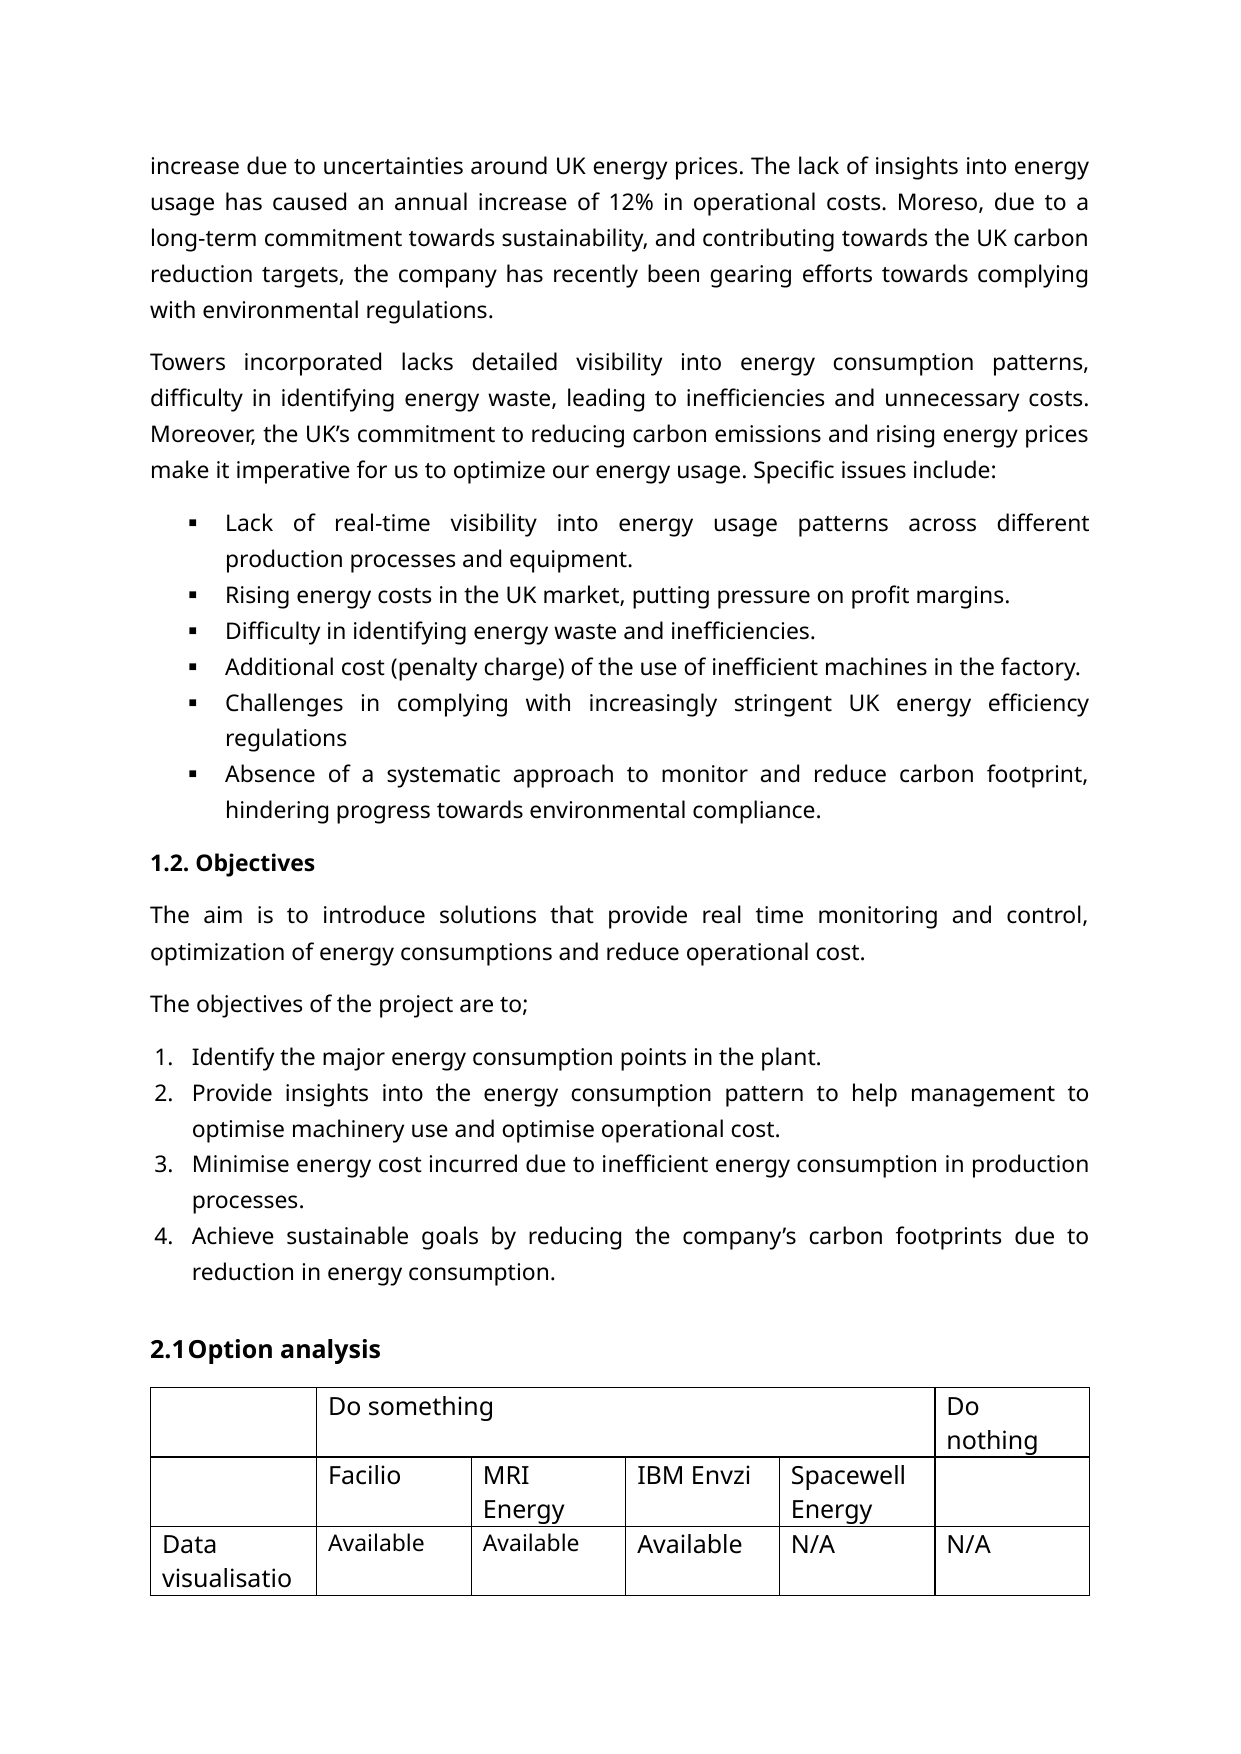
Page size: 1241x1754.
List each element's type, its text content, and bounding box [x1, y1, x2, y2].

list Additional cost (penalty charge) of the use of inefficient machines in the factory. [187, 651, 1090, 682]
list Lack of real-time visibility into energy usage patterns across different production processes and equipment. [187, 507, 1090, 574]
list Difficulty in identifying energy waste and inefficiencies. [187, 614, 1090, 646]
text The aim is to introduce solutions that provide real time monitoring and control, optimization of energy consumptions and reduce operational cost. [150, 899, 1090, 967]
text 1.2. Objectives [150, 847, 1090, 878]
text Towers incorporated lacks detailed visibility into energy consumption patterns, difficulty in identifying energy waste, leading to inefficiencies and unnecessary costs. Moreover, the UK’s commitment to reducing carbon emissions and rising energy prices make it imperative for us to optimize our energy usage. Specific issues include: [150, 346, 1090, 485]
table_cell MRI Energy [472, 1458, 625, 1526]
list Achieve sustainable goals by reducing the company’s carbon footprints due to reduction in energy consumption. [154, 1220, 1090, 1287]
list Absence of a systematic approach to monitor and reduce carbon footprint, hindering progress towards environmental compliance. [187, 758, 1090, 826]
list Rising energy costs in the UK market, putting pressure on profit margins. [187, 579, 1090, 610]
table_cell Available [317, 1527, 471, 1595]
list Option analysis [150, 1331, 1090, 1365]
table_cell N/A [780, 1527, 934, 1595]
list Provide insights into the energy consumption pattern to help management to optimise machinery use and optimise operational cost. [154, 1077, 1090, 1144]
table_cell [151, 1458, 316, 1526]
table_cell Data visualisation [151, 1527, 316, 1595]
table_header Do nothing [936, 1388, 1089, 1456]
table_cell N/A [936, 1527, 1089, 1595]
text The objectives of the project are to; [150, 988, 1090, 1019]
table_cell IBM Envzi [626, 1458, 779, 1526]
list Challenges in complying with increasingly stringent UK energy efficiency regulations [187, 686, 1090, 754]
table_header [151, 1388, 316, 1456]
table_cell Available [626, 1527, 779, 1595]
table_cell Facilio [317, 1458, 471, 1526]
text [150, 150, 1090, 325]
table_cell Spacewell Energy [780, 1458, 934, 1526]
table_cell [936, 1458, 1089, 1526]
table_cell Available [472, 1527, 625, 1595]
list Identify the major energy consumption points in the plant. [154, 1041, 1090, 1072]
table_header Do something [317, 1388, 934, 1456]
list Minimise energy cost incurred due to inefficient energy consumption in production processes. [154, 1148, 1090, 1216]
